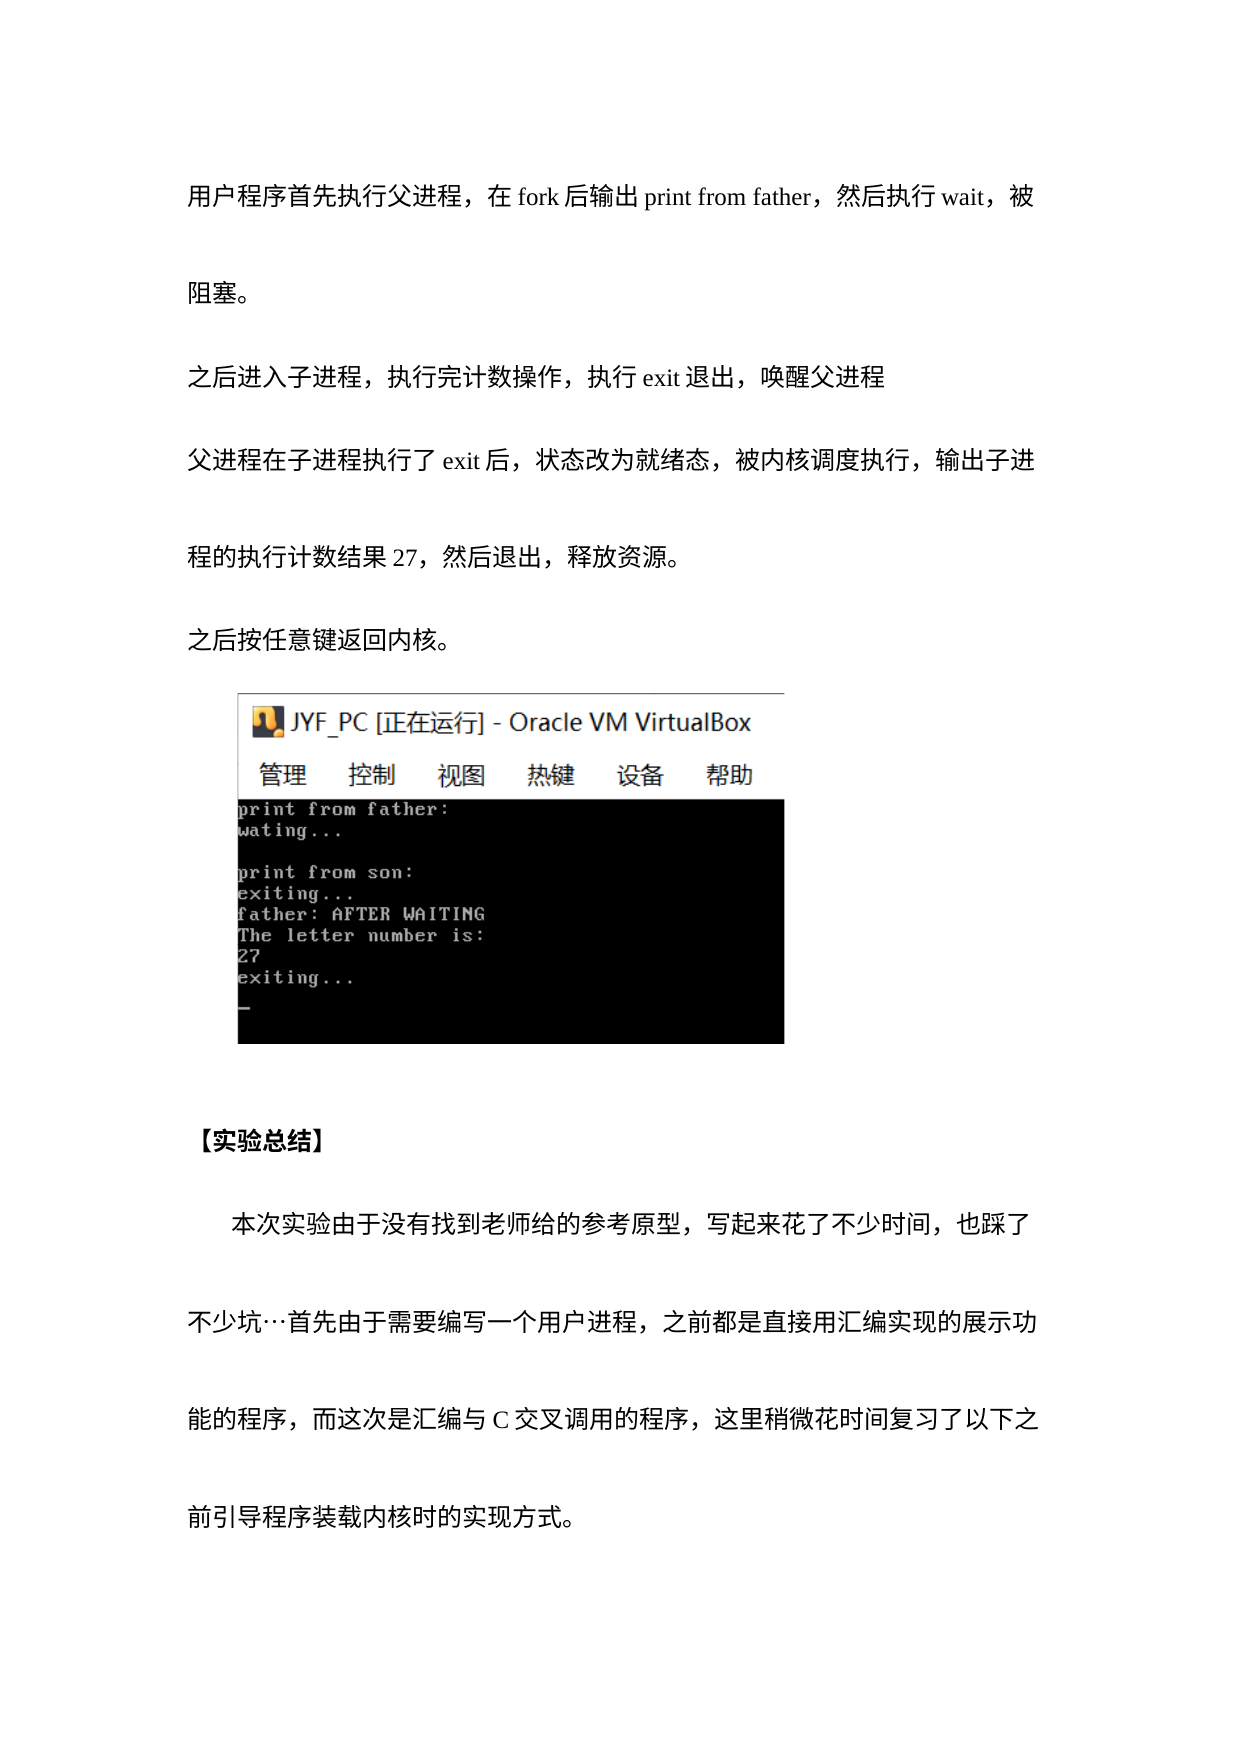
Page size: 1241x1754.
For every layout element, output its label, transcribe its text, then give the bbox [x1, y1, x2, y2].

text 父进程在子进程执行了exit后，状态改为就绪态，被内核调度执行，输出子进程的执行计数结果27，然后退出，释放资源。 [187, 426, 1053, 588]
picture [237, 693, 785, 1044]
text 用户程序首先执行父进程，在fork后输出print from father，然后执行wait，被阻塞。 [187, 162, 1053, 324]
text 之后按任意键返回内核。 [187, 606, 1053, 671]
text 本次实验由于没有找到老师给的参考原型，写起来花了不少时间，也踩了不少坑…首先由于需要编写一个用户进程，之前都是直接用汇编实现的展示功能的程序，而这次是汇编与C交叉调用的程序，这里稍微花时间复习了以下之前引导程序装载内核时的实现方式。 [187, 1190, 1053, 1548]
text 【实验总结】 [187, 1107, 1053, 1172]
text 之后进入子进程，执行完计数操作，执行exit退出，唤醒父进程 [187, 343, 1053, 408]
